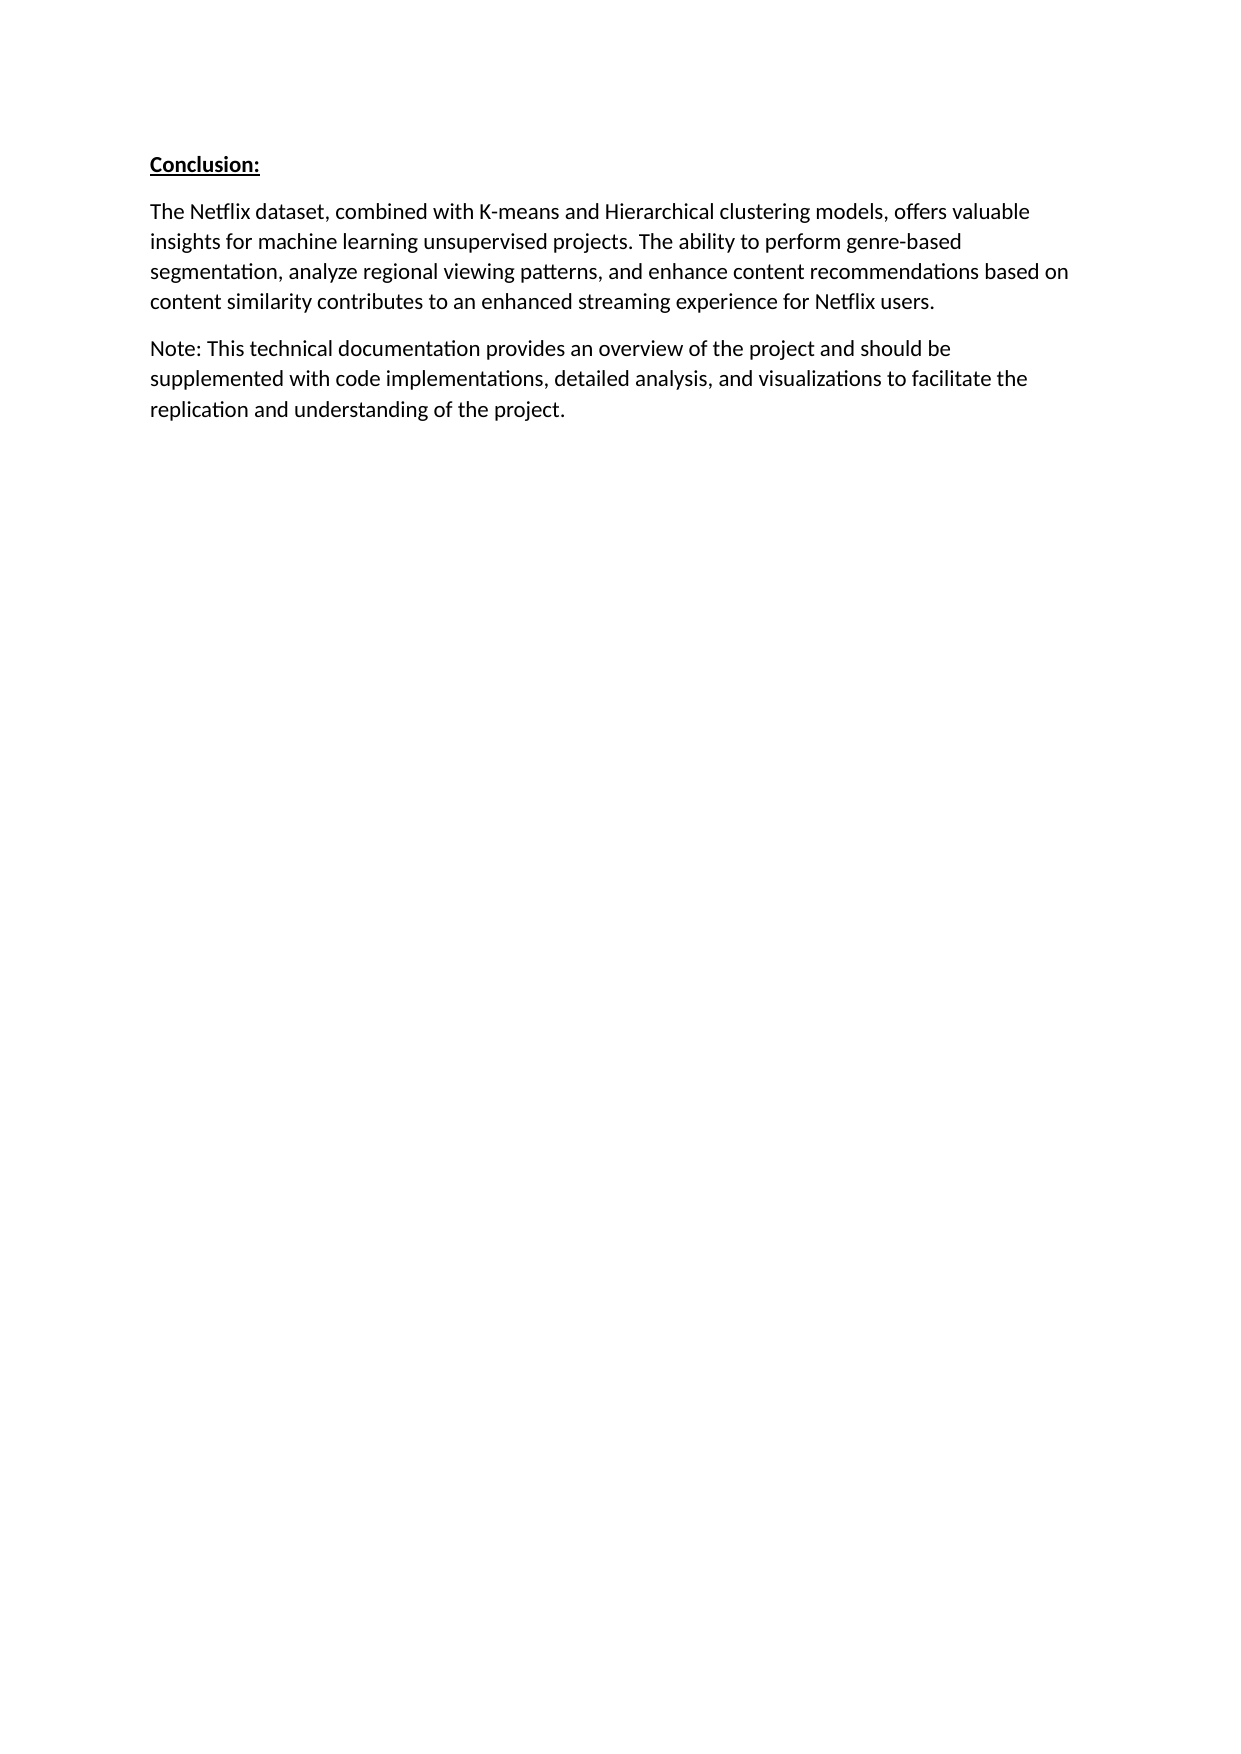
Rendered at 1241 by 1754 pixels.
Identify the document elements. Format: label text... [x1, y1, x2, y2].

text Note: This technical documentation provides an overview of the project and should be supplemented with code implementations, detailed analysis, and visualizations to facilitate the replication and understanding of the project. [150, 334, 1090, 423]
text Conclusion: [150, 150, 1090, 178]
text The Netflix dataset, combined with K-means and Hierarchical clustering models, offers valuable insights for machine learning unsupervised projects. The ability to perform genre-based segmentation, analyze regional viewing patterns, and enhance content recommendations based on content similarity contributes to an enhanced streaming experience for Netflix users. [150, 197, 1090, 316]
